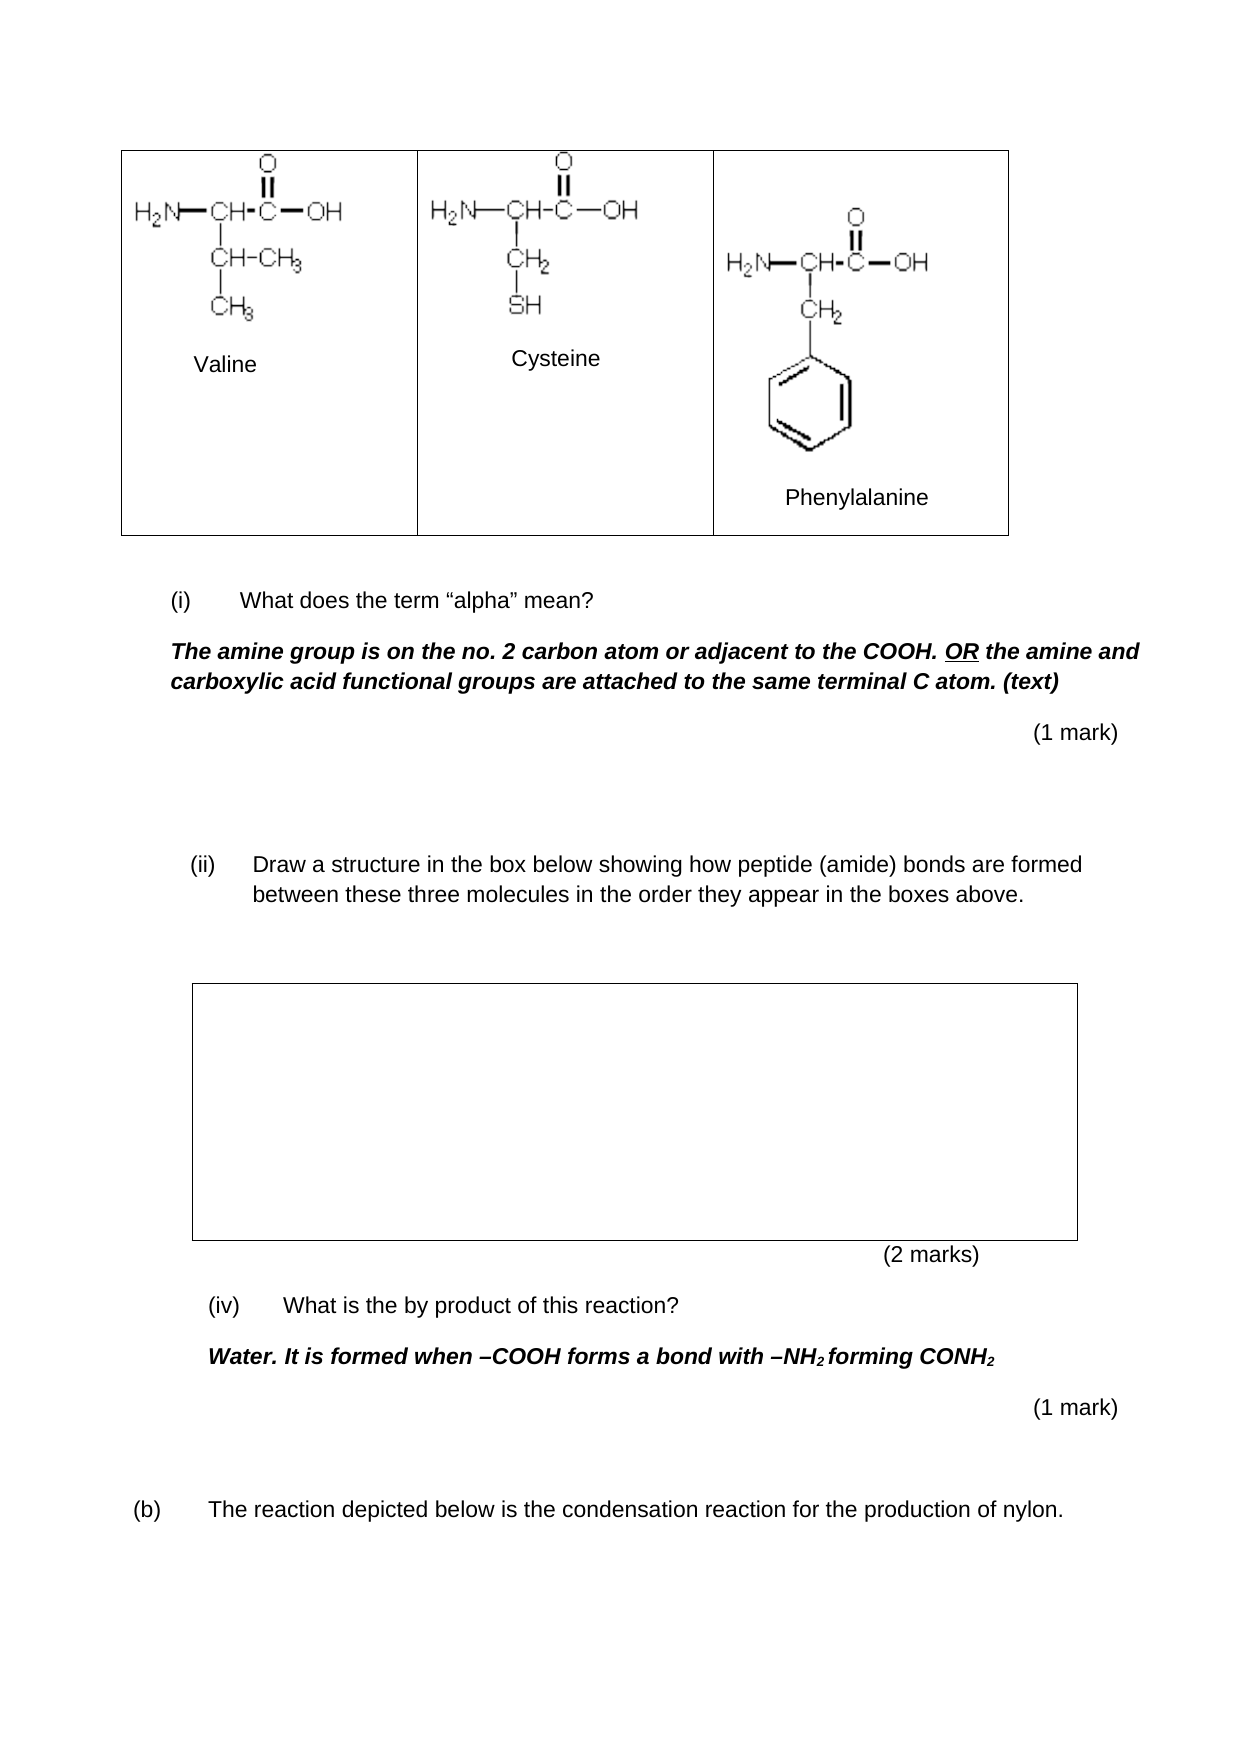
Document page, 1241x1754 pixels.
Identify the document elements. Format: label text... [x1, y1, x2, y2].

text (iv) What is the by product of this reaction? [133, 1292, 1152, 1318]
picture [724, 205, 932, 460]
picture [428, 151, 642, 321]
text (2 marks) [133, 1241, 1152, 1267]
table_header Phenylalanine [714, 151, 1008, 535]
text Water. It is formed when –COOH forms a bond with –NH2 forming CONH2 [133, 1343, 1152, 1369]
text The amine group is on the no. 2 carbon atom or adjacent to the COOH. OR the amine and carboxylic acid functional groups are attached to the same terminal C atom. (text) [170, 638, 1152, 694]
text (ii) Draw a structure in the box below showing how peptide (amide) bonds are formed between these three molecules in the order they appear in the boxes above. [177, 851, 1152, 908]
table_header Valine [122, 151, 417, 535]
text (b) The reaction depicted below is the condensation reaction for the production of nylon. [133, 1496, 1152, 1522]
text (i) What does the term “alpha” mean? [170, 587, 1152, 613]
text (1 mark) [133, 719, 1152, 746]
text (1 mark) [133, 1394, 1152, 1420]
table_header Cysteine [418, 151, 713, 535]
table_header [193, 984, 1077, 1239]
picture [132, 151, 346, 326]
